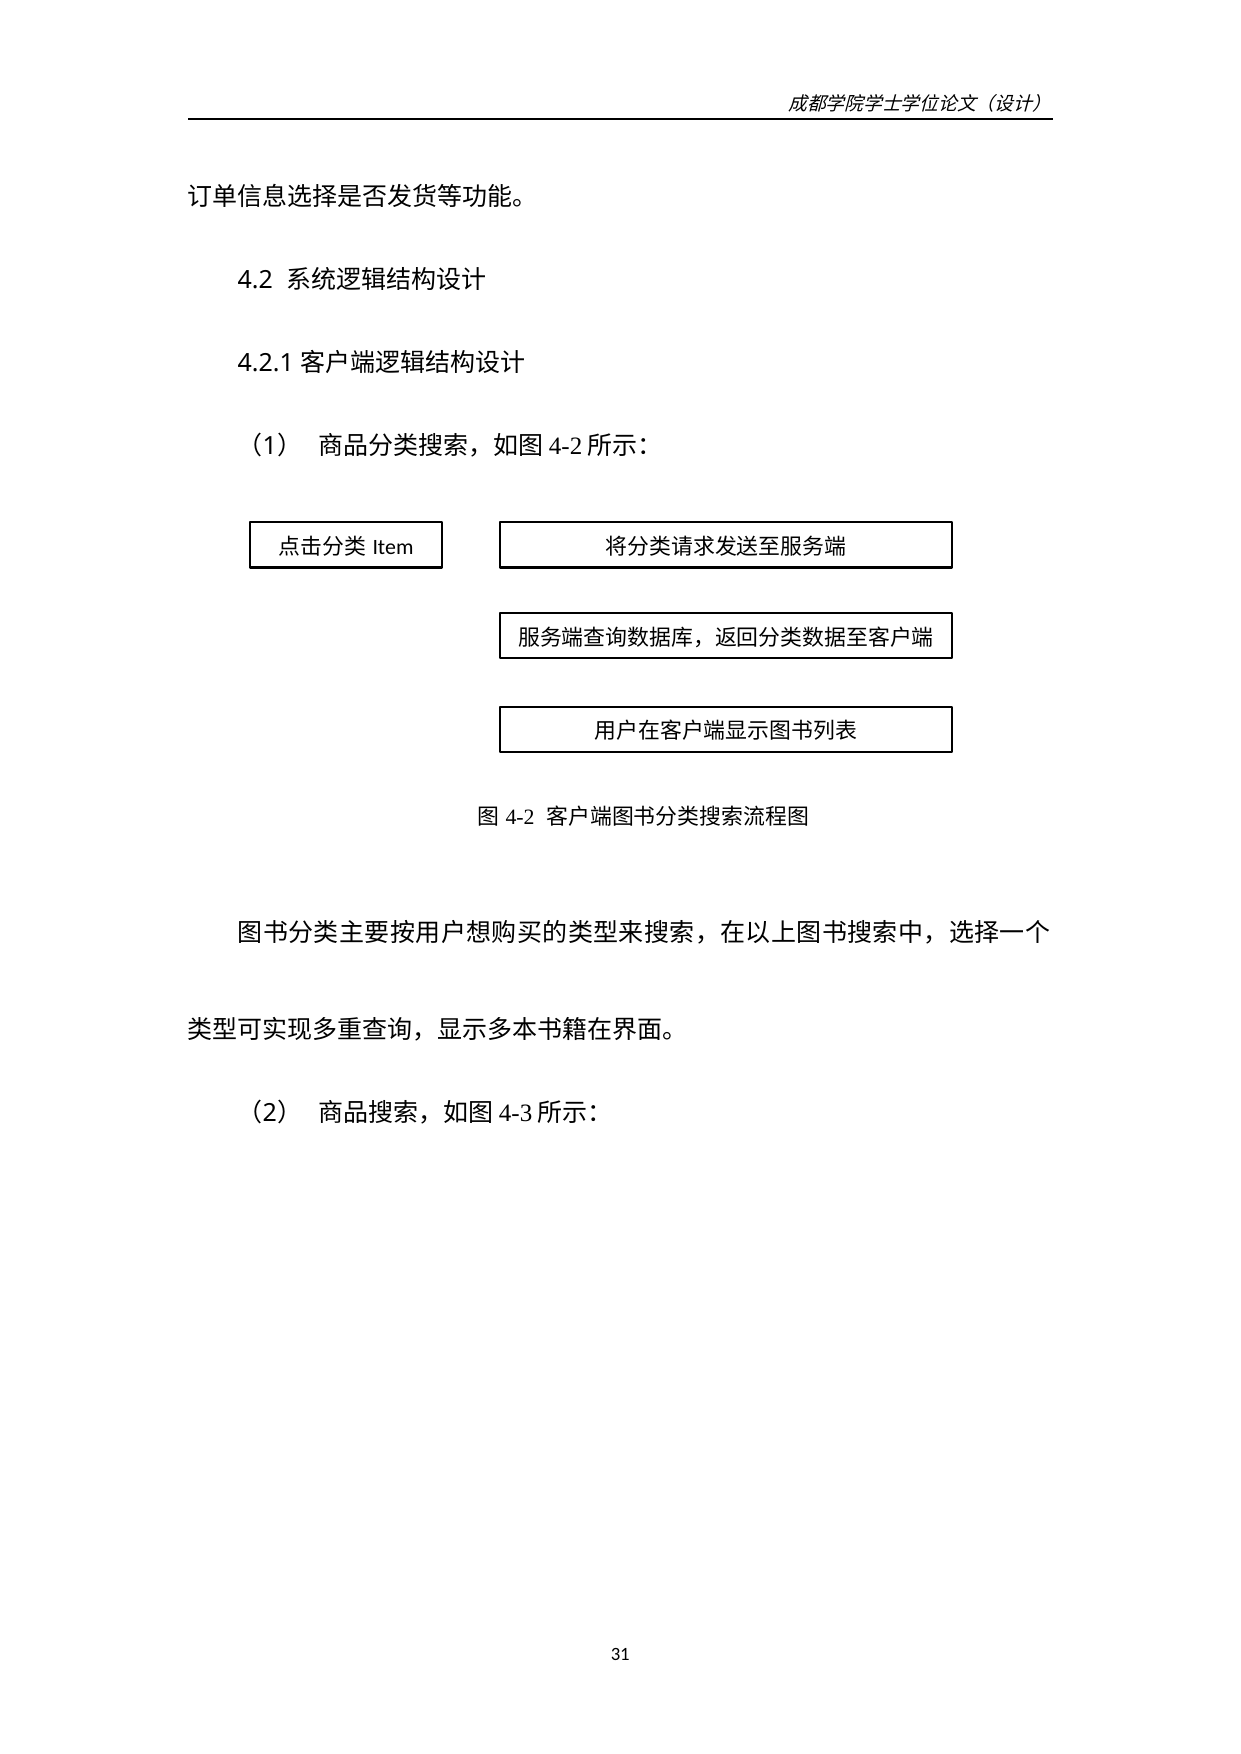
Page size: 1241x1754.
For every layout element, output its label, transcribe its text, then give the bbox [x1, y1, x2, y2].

list 系统逻辑结构设计 [187, 245, 1053, 310]
list 商品搜索，如图4-3所示： [187, 1078, 1053, 1143]
text 图书分类主要按用户想购买的类型来搜索，在以上图书搜索中，选择一个类型可实现多重查询，显示多本书籍在界面。 [187, 898, 1053, 1060]
list 客户端逻辑结构设计 [237, 328, 1053, 393]
list 商品分类搜索，如图4-2所示： [187, 411, 1053, 476]
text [187, 162, 1053, 227]
